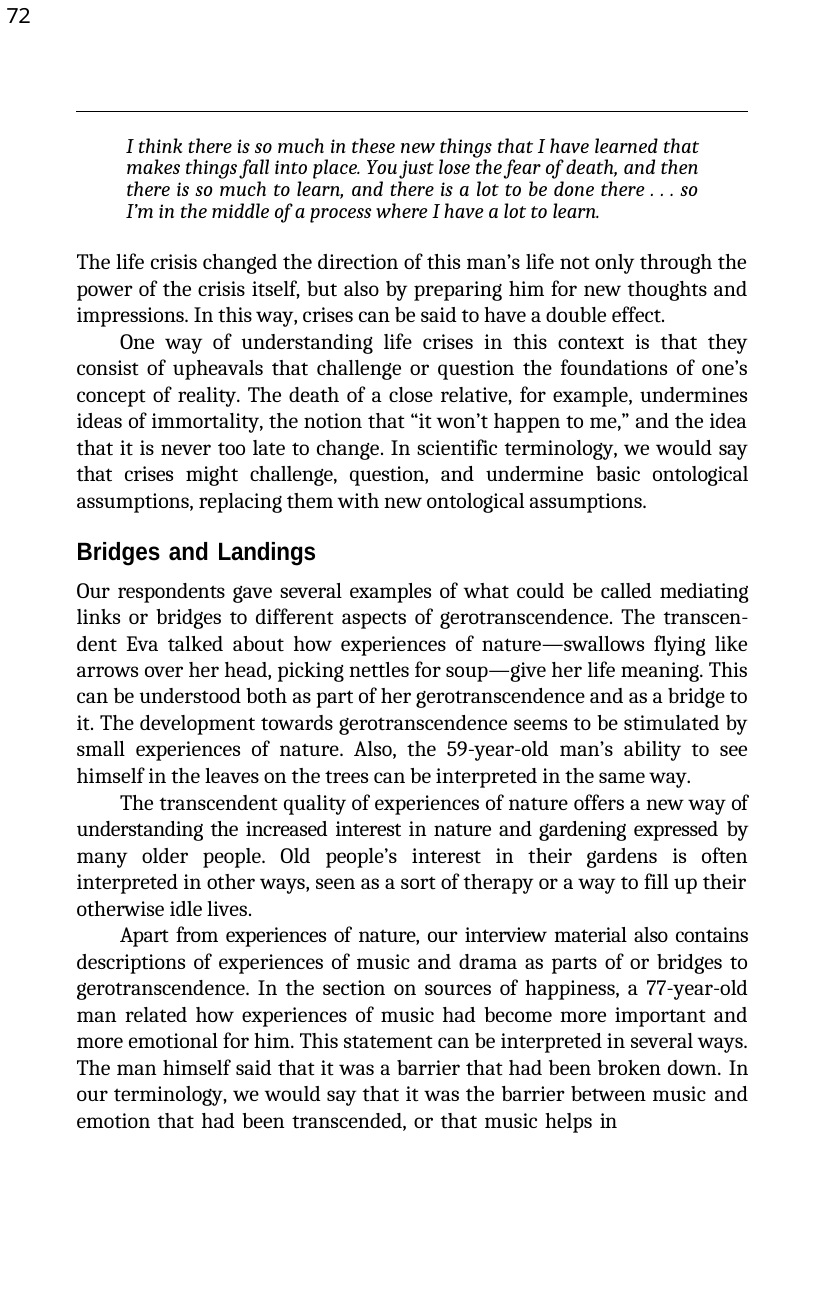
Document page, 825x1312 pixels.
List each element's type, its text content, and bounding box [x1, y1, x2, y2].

text One way of understanding life crises in this context is that they consist of upheavals that challenge or question the foundations of one’s concept of reality. The death of a close relative, for example, undermines ideas of immortality, the notion that “it won’t happen to me,” and the idea that it is never too late to change. In scientific terminology, we would say that crises might challenge, question, and undermine basic ontological assumptions, replacing them with new ontological assumptions. [76, 329, 748, 513]
text I think there is so much in these new things that I have learned that makes things fall into place. You just lose the fear of death, and then there is so much to learn, and there is a lot to be done there . . . so I’m in the middle of a process where I have a lot to learn. [126, 136, 699, 224]
text Our respondents gave several examples of what could be called mediating links or bridges to different aspects of gerotranscendence. The transcen- dent Eva talked about how experiences of nature—swallows flying like arrows over her head, picking nettles for soup—give her life meaning. This can be understood both as part of her gerotranscendence and as a bridge to it. The development towards gerotranscendence seems to be stimulated by small experiences of nature. Also, the 59-year-old man’s ability to see himself in the leaves on the trees can be interpreted in the same way. [76, 578, 748, 789]
text Apart from experiences of nature, our interview material also contains descriptions of experiences of music and drama as parts of or bridges to gerotranscendence. In the section on sources of happiness, a 77-year-old man related how experiences of music had become more important and more emotional for him. This statement can be interpreted in several ways. The man himself said that it was a barrier that had been broken down. In our terminology, we would say that it was the barrier between music and emotion that had been transcended, or that music helps in [76, 923, 748, 1133]
subtitle Bridges and Landings [76, 537, 750, 565]
text The life crisis changed the direction of this man’s life not only through the power of the crisis itself, but also by preparing him for new thoughts and impressions. In this way, crises can be said to have a double effect. [76, 250, 748, 328]
text The transcendent quality of experiences of nature offers a new way of understanding the increased interest in nature and gardening expressed by many older people. Old people’s interest in their gardens is often interpreted in other ways, seen as a sort of therapy or a way to fill up their otherwise idle lives. [76, 791, 748, 922]
